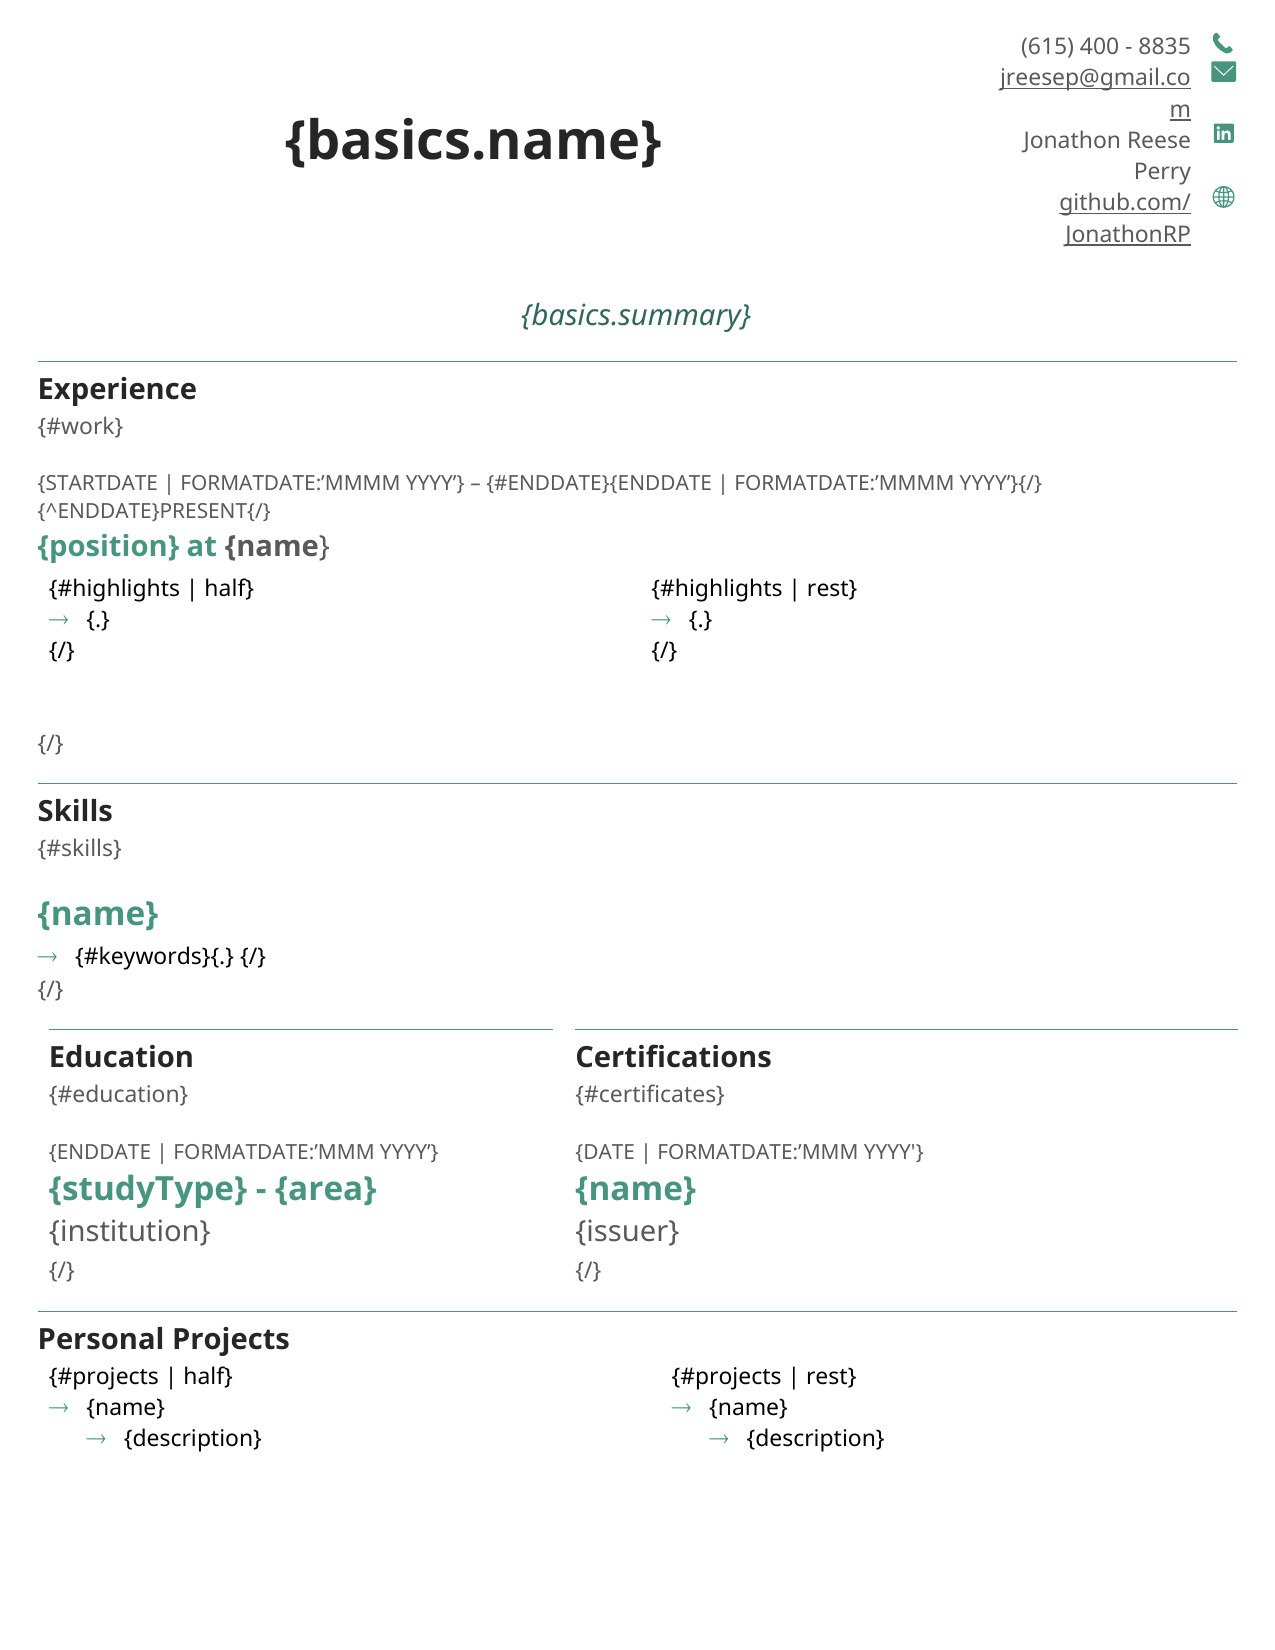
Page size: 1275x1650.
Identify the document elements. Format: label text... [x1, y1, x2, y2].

subtitle Skills [37, 784, 1237, 830]
subtitle {basics.summary} [37, 294, 1237, 333]
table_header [660, 1360, 1254, 1483]
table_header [38, 1360, 660, 1483]
table_header {#highlights | rest} {.} {/} [640, 572, 1250, 727]
table_header [909, 30, 1252, 294]
list {#keywords}{.} {/} [37, 940, 1237, 971]
subtitle Personal Projects [37, 1312, 1237, 1358]
table_header {basics.name} [38, 30, 909, 294]
text {/} [37, 973, 1237, 1004]
subtitle {startDate | formatDate:’MMMM yyyy’} – {#endDate}{endDate | formatDate:’MMMM yyyy’}{/}{^endDate}PRESENT{/} [37, 468, 1237, 525]
text {#skills} [37, 832, 1237, 863]
table_header Certifications {#certificates} {date | formatDate:’MMM yyyy'} {name} {issuer} {/} [564, 1004, 1249, 1286]
subtitle {name} [37, 890, 1237, 936]
table_header {#highlights | half} {.} {/} [38, 572, 640, 727]
text {/} [37, 727, 1237, 758]
table_header Education {#education} {endDate | formatDate:’MMM yyyy’} {studyType} - {area} {institution} {/} [38, 1004, 564, 1286]
subtitle {position} at {name} [37, 525, 1237, 564]
subtitle Experience [37, 362, 1237, 408]
text {#work} [37, 410, 1237, 441]
